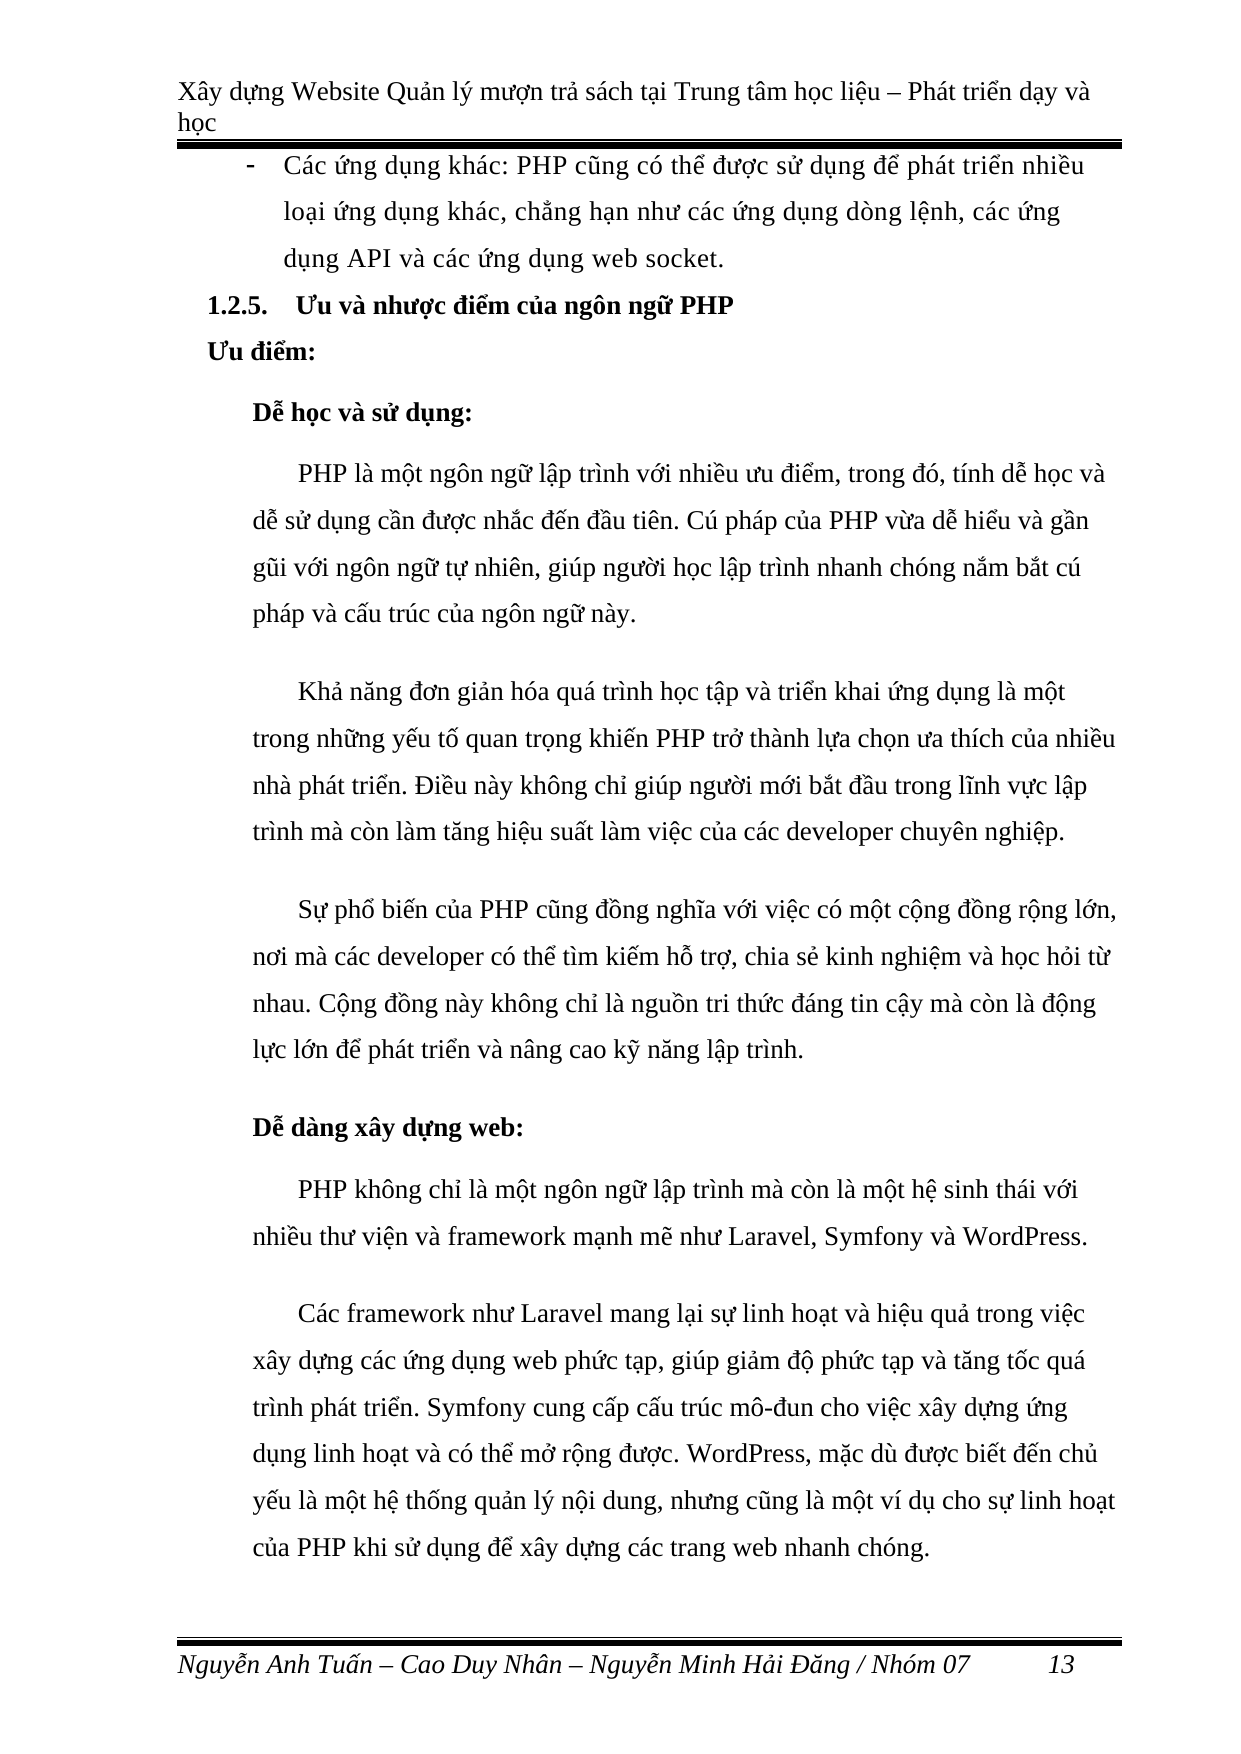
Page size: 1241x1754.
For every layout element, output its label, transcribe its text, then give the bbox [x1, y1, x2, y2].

text Khả năng đơn giản hóa quá trình học tập và triển khai ứng dụng là một trong những yếu tố quan trọng khiến PHP trở thành lựa chọn ưa thích của nhiều nhà phát triển. Điều này không chỉ giúp người mới bắt đầu trong lĩnh vực lập trình mà còn làm tăng hiệu suất làm việc của các developer chuyên nghiệp. [252, 675, 1122, 847]
text Sự phổ biến của PHP cũng đồng nghĩa với việc có một cộng đồng rộng lớn, nơi mà các developer có thể tìm kiếm hỗ trợ, chia sẻ kinh nghiệm và học hỏi từ nhau. Cộng đồng này không chỉ là nguồn tri thức đáng tin cậy mà còn là động lực lớn để phát triển và nâng cao kỹ năng lập trình. [252, 893, 1122, 1064]
text Dễ dàng xây dựng web: [252, 1111, 1122, 1142]
text Các framework như Laravel mang lại sự linh hoạt và hiệu quả trong việc xây dựng các ứng dụng web phức tạp, giúp giảm độ phức tạp và tăng tốc quá trình phát triển. Symfony cung cấp cấu trúc mô-đun cho việc xây dựng ứng dụng linh hoạt và có thể mở rộng được. WordPress, mặc dù được biết đến chủ yếu là một hệ thống quản lý nội dung, nhưng cũng là một ví dụ cho sự linh hoạt của PHP khi sử dụng để xây dựng các trang web nhanh chóng. [252, 1297, 1122, 1562]
text Dễ học và sử dụng: [252, 396, 1122, 427]
list Các ứng dụng khác: PHP cũng có thể được sử dụng để phát triển nhiều loại ứng dụng khác, chẳng hạn như các ứng dụng dòng lệnh, các ứng dụng API và các ứng dụng web socket. [246, 149, 1122, 273]
text PHP không chỉ là một ngôn ngữ lập trình mà còn là một hệ sinh thái với nhiều thư viện và framework mạnh mẽ như Laravel, Symfony và WordPress. [252, 1173, 1122, 1251]
subtitle Ưu và nhược điểm của ngôn ngữ PHP [207, 289, 1122, 320]
text PHP là một ngôn ngữ lập trình với nhiều ưu điểm, trong đó, tính dễ học và dễ sử dụng cần được nhắc đến đầu tiên. Cú pháp của PHP vừa dễ hiểu và gần gũi với ngôn ngữ tự nhiên, giúp người học lập trình nhanh chóng nắm bắt cú pháp và cấu trúc của ngôn ngữ này. [252, 457, 1122, 629]
text Ưu điểm: [207, 336, 1122, 367]
